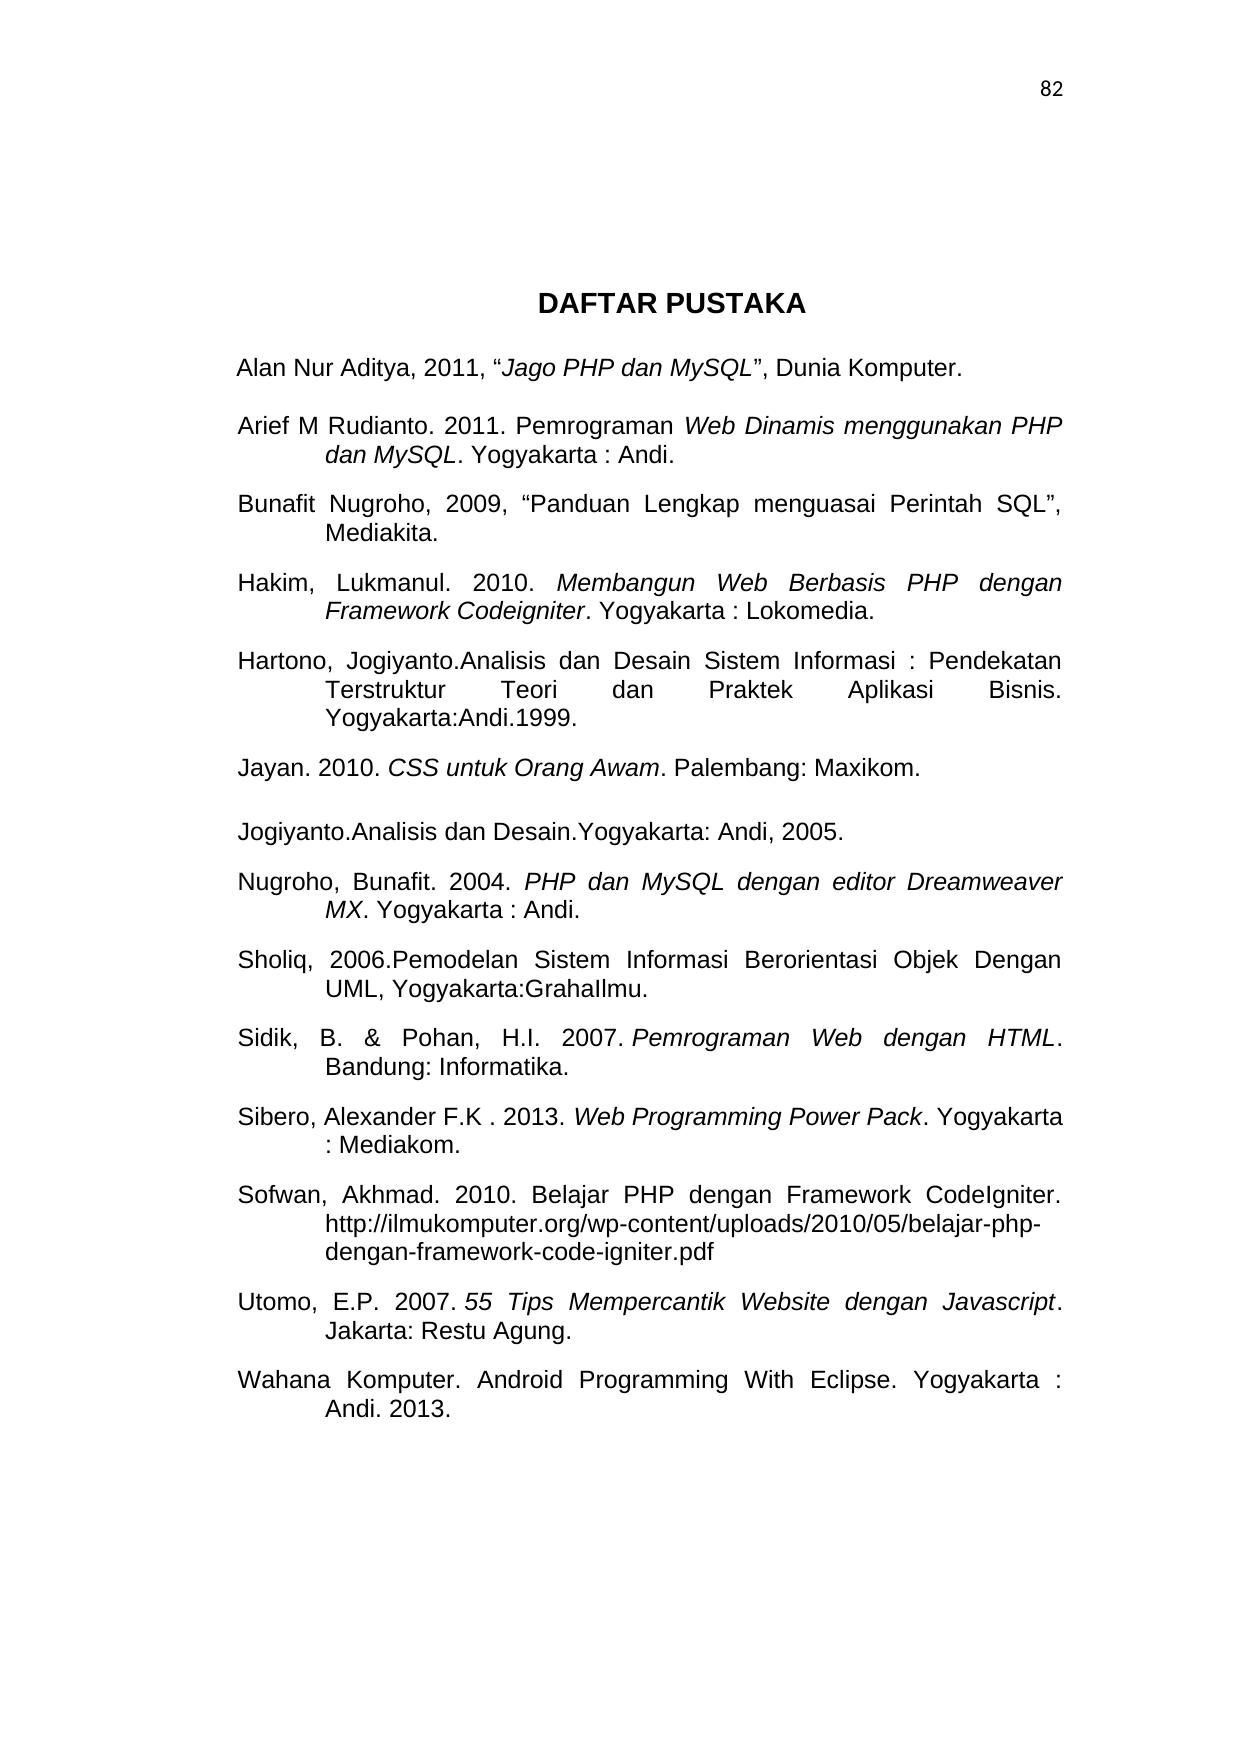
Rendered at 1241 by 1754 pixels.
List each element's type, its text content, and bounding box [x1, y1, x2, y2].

text Hartono, Jogiyanto.Analisis dan Desain Sistem Informasi : Pendekatan Terstruktur Teori dan Praktek Aplikasi Bisnis. Yogyakarta:Andi.1999. [237, 646, 1063, 732]
text Sholiq, 2006.Pemodelan Sistem Informasi Berorientasi Objek Dengan UML, Yogyakarta:GrahaIlmu. [237, 945, 1063, 1002]
text Sidik, B. & Pohan, H.I. 2007. Pemrograman Web dengan HTML. Bandung: Informatika. [237, 1023, 1063, 1081]
text Jayan. 2010. CSS untuk Orang Awam. Palembang: Maxikom. [237, 753, 1063, 782]
subtitle DAFTAR PUSTAKA [281, 286, 1063, 320]
text Alan Nur Aditya, 2011, “Jago PHP dan MySQL”, Dunia Komputer. [236, 353, 1063, 382]
text Sibero, Alexander F.K . 2013. Web Programming Power Pack. Yogyakarta : Mediakom. [237, 1101, 1063, 1159]
text Sofwan, Akhmad. 2010. Belajar PHP dengan Framework CodeIgniter. http://ilmukomputer.org/wp-content/uploads/2010/05/belajar-php-dengan-framework-code-igniter.pdf [237, 1180, 1063, 1266]
text Utomo, E.P. 2007. 55 Tips Mempercantik Website dengan Javascript. Jakarta: Restu Agung. [237, 1287, 1063, 1344]
text Wahana Komputer. Android Programming With Eclipse. Yogyakarta : Andi. 2013. [237, 1365, 1063, 1423]
text Jogiyanto.Analisis dan Desain.Yogyakarta: Andi, 2005. [237, 817, 1063, 846]
text Hakim, Lukmanul. 2010. Membangun Web Berbasis PHP dengan Framework Codeigniter. Yogyakarta : Lokomedia. [237, 567, 1063, 625]
text Arief M Rudianto. 2011. Pemrograman Web Dinamis menggunakan PHP dan MySQL. Yogyakarta : Andi. [237, 411, 1063, 468]
text Nugroho, Bunafit. 2004. PHP dan MySQL dengan editor Dreamweaver MX. Yogyakarta : Andi. [237, 866, 1063, 924]
text Bunafit Nugroho, 2009, “Panduan Lengkap menguasai Perintah SQL”, Mediakita. [237, 489, 1063, 547]
